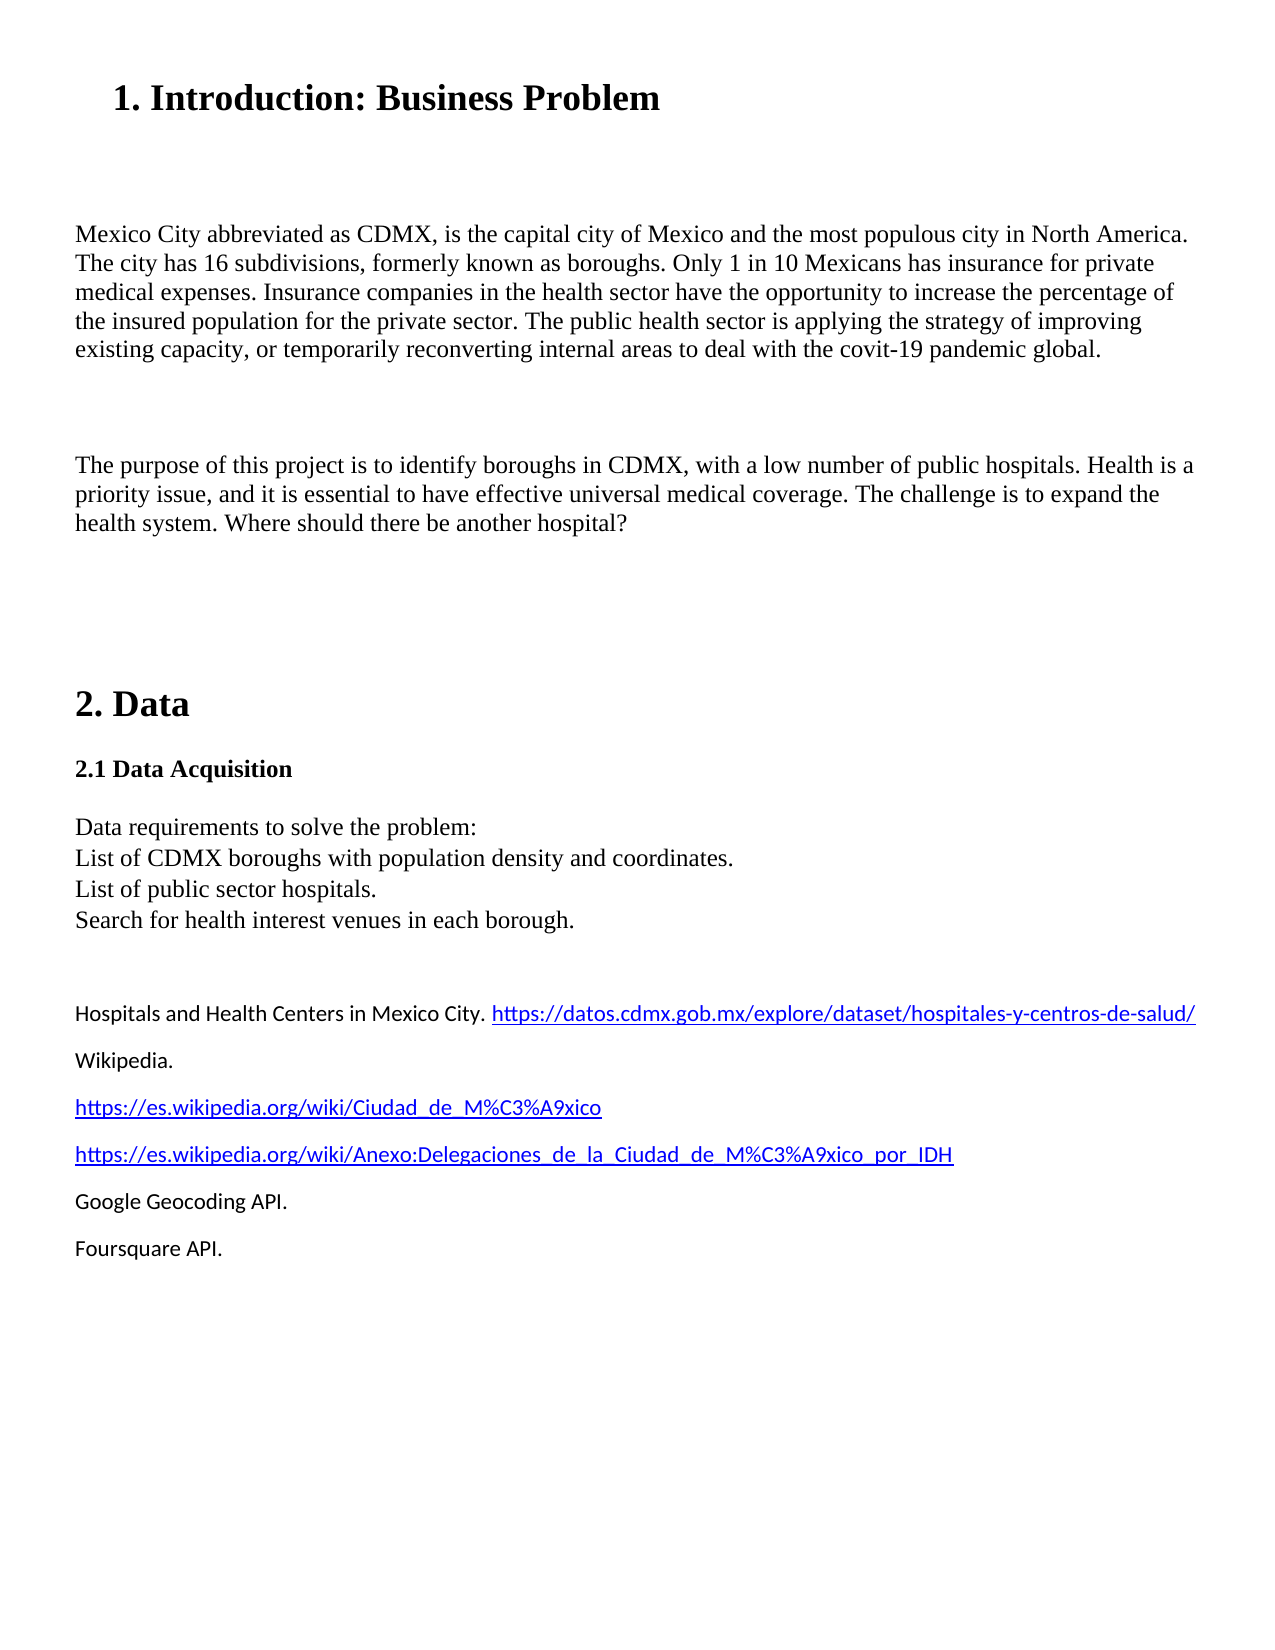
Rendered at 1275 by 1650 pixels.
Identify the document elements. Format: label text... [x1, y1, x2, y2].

text Data requirements to solve the problem: List of CDMX boroughs with population density and coordinates. List of public sector hospitals. Search for health interest venues in each borough. [75, 812, 1200, 934]
text Mexico City abbreviated as CDMX, is the capital city of Mexico and the most populous city in North America. The city has 16 subdivisions, formerly known as boroughs. Only 1 in 10 Mexicans has insurance for private medical expenses. Insurance companies in the health sector have the opportunity to increase the percentage of the insured population for the private sector. The public health sector is applying the strategy of improving existing capacity, or temporarily reconverting internal areas to deal with the covit-19 pandemic global. [75, 219, 1200, 363]
text 2.1 Data Acquisition [75, 754, 1200, 783]
text Wikipedia. [75, 1046, 1200, 1074]
text The purpose of this project is to identify boroughs in CDMX, with a low number of public hospitals. Health is a priority issue, and it is essential to have effective universal medical coverage. The challenge is to expand the health system. Where should there be another hospital? [75, 450, 1200, 537]
text Hospitals and Health Centers in Mexico City. https://datos.cdmx.gob.mx/explore/dataset/hospitales-y-centros-de-salud/ [75, 999, 1200, 1028]
text https://es.wikipedia.org/wiki/Anexo:Delegaciones_de_la_Ciudad_de_M%C3%A9xico_por_IDH [75, 1140, 1200, 1168]
text Foursquare API. [75, 1234, 1200, 1262]
list Introduction: Business Problem [112, 75, 1200, 118]
text Google Geocoding API. [75, 1187, 1200, 1215]
text 2. Data [75, 682, 1200, 725]
text https://es.wikipedia.org/wiki/Ciudad_de_M%C3%A9xico [75, 1093, 1200, 1121]
